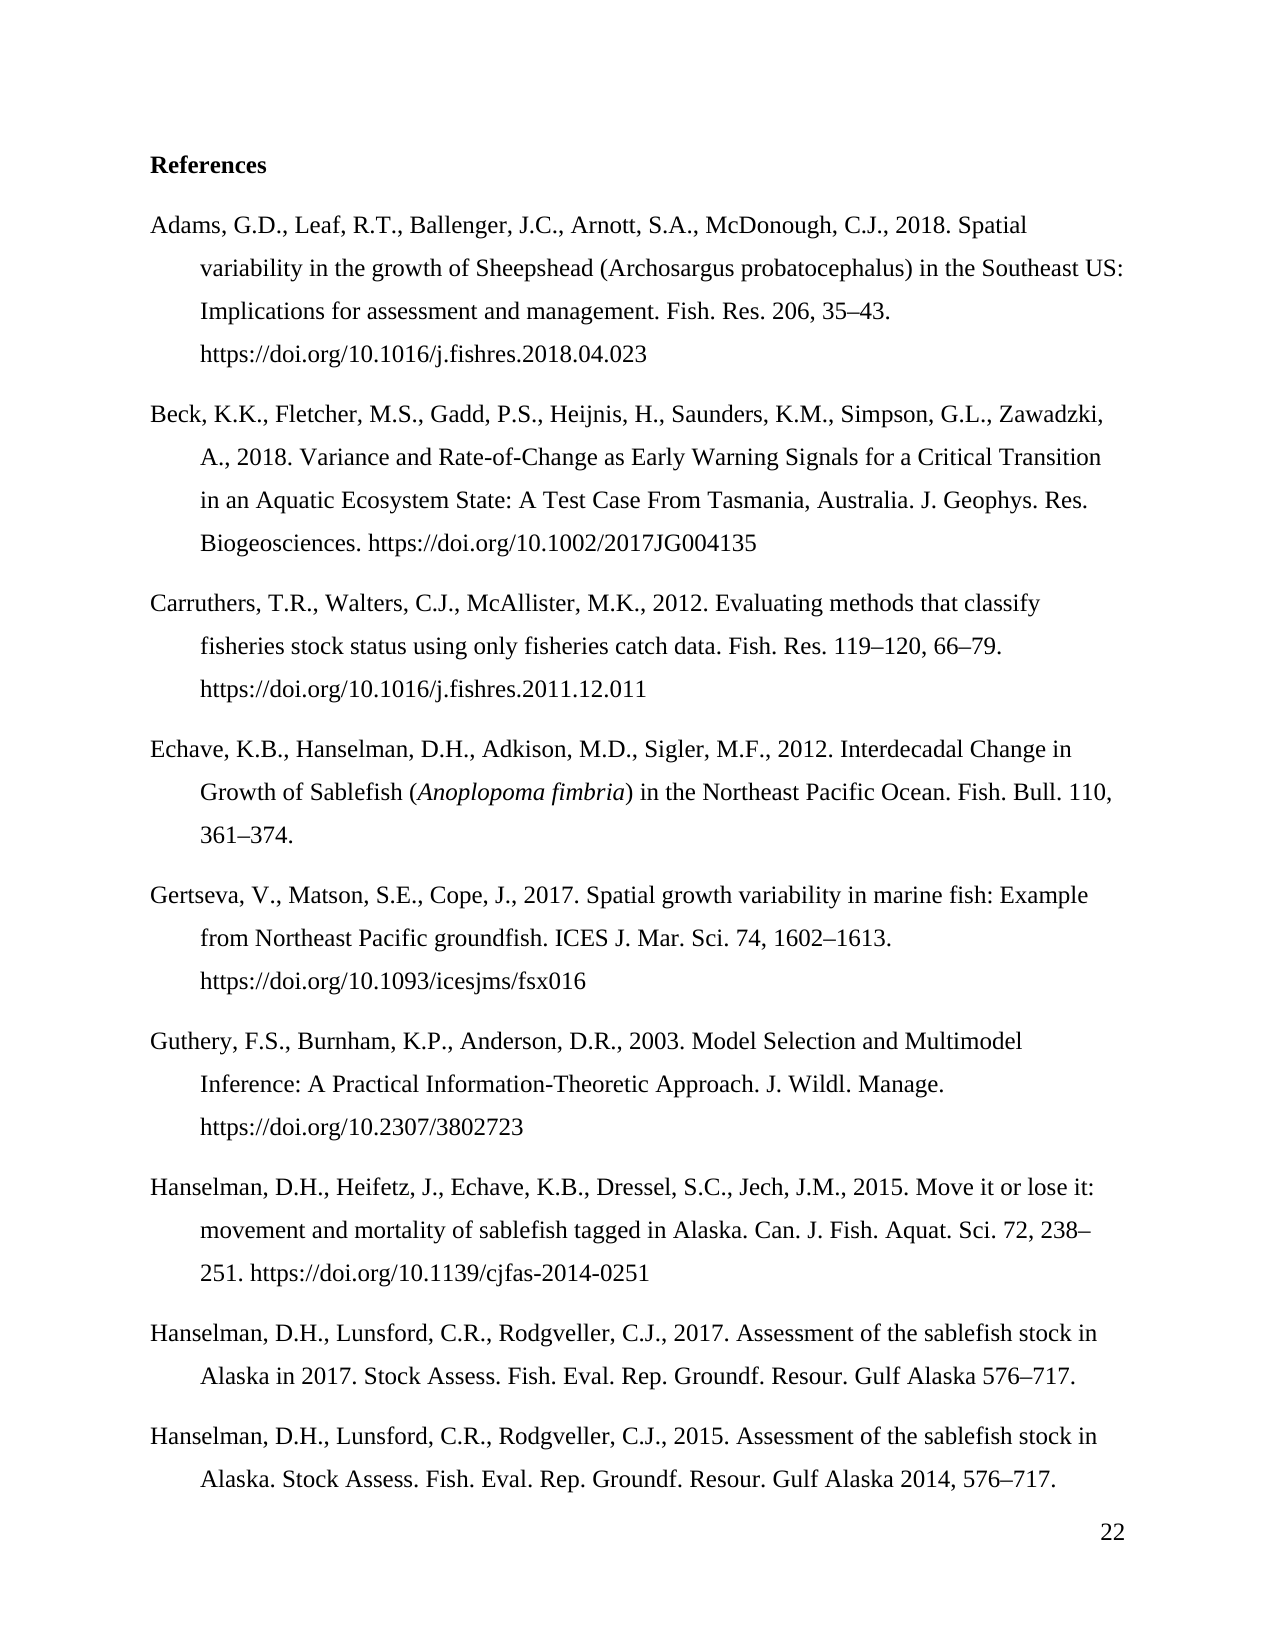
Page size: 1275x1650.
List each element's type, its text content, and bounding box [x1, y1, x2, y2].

text Beck, K.K., Fletcher, M.S., Gadd, P.S., Heijnis, H., Saunders, K.M., Simpson, G.L., Zawadzki, A., 2018. Variance and Rate-of-Change as Early Warning Signals for a Critical Transition in an Aquatic Ecosystem State: A Test Case From Tasmania, Australia. J. Geophys. Res. Biogeosciences. https://doi.org/10.1002/2017JG004135 [150, 399, 1125, 557]
text Adams, G.D., Leaf, R.T., Ballenger, J.C., Arnott, S.A., McDonough, C.J., 2018. Spatial variability in the growth of Sheepshead (Archosargus probatocephalus) in the Southeast US: Implications for assessment and management. Fish. Res. 206, 35–43. https://doi.org/10.1016/j.fishres.2018.04.023 [150, 210, 1125, 368]
text Carruthers, T.R., Walters, C.J., McAllister, M.K., 2012. Evaluating methods that classify fisheries stock status using only fisheries catch data. Fish. Res. 119–120, 66–79. https://doi.org/10.1016/j.fishres.2011.12.011 [150, 588, 1125, 703]
text Guthery, F.S., Burnham, K.P., Anderson, D.R., 2003. Model Selection and Multimodel Inference: A Practical Information-Theoretic Approach. J. Wildl. Manage. https://doi.org/10.2307/3802723 [150, 1026, 1125, 1141]
text Gertseva, V., Matson, S.E., Cope, J., 2017. Spatial growth variability in marine fish: Example from Northeast Pacific groundfish. ICES J. Mar. Sci. 74, 1602–1613. https://doi.org/10.1093/icesjms/fsx016 [150, 880, 1125, 995]
text Hanselman, D.H., Lunsford, C.R., Rodgveller, C.J., 2017. Assessment of the sablefish stock in Alaska in 2017. Stock Assess. Fish. Eval. Rep. Groundf. Resour. Gulf Alaska 576–717. [150, 1318, 1125, 1390]
text Hanselman, D.H., Heifetz, J., Echave, K.B., Dressel, S.C., Jech, J.M., 2015. Move it or lose it: movement and mortality of sablefish tagged in Alaska. Can. J. Fish. Aquat. Sci. 72, 238–251. https://doi.org/10.1139/cjfas-2014-0251 [150, 1172, 1125, 1287]
text Hanselman, D.H., Lunsford, C.R., Rodgveller, C.J., 2015. Assessment of the sablefish stock in Alaska. Stock Assess. Fish. Eval. Rep. Groundf. Resour. Gulf Alaska 2014, 576–717. [150, 1421, 1125, 1493]
subtitle References [150, 150, 1125, 179]
text Echave, K.B., Hanselman, D.H., Adkison, M.D., Sigler, M.F., 2012. Interdecadal Change in Growth of Sablefish (Anoplopoma fimbria) in the Northeast Pacific Ocean. Fish. Bull. 110, 361–374. [150, 734, 1125, 849]
